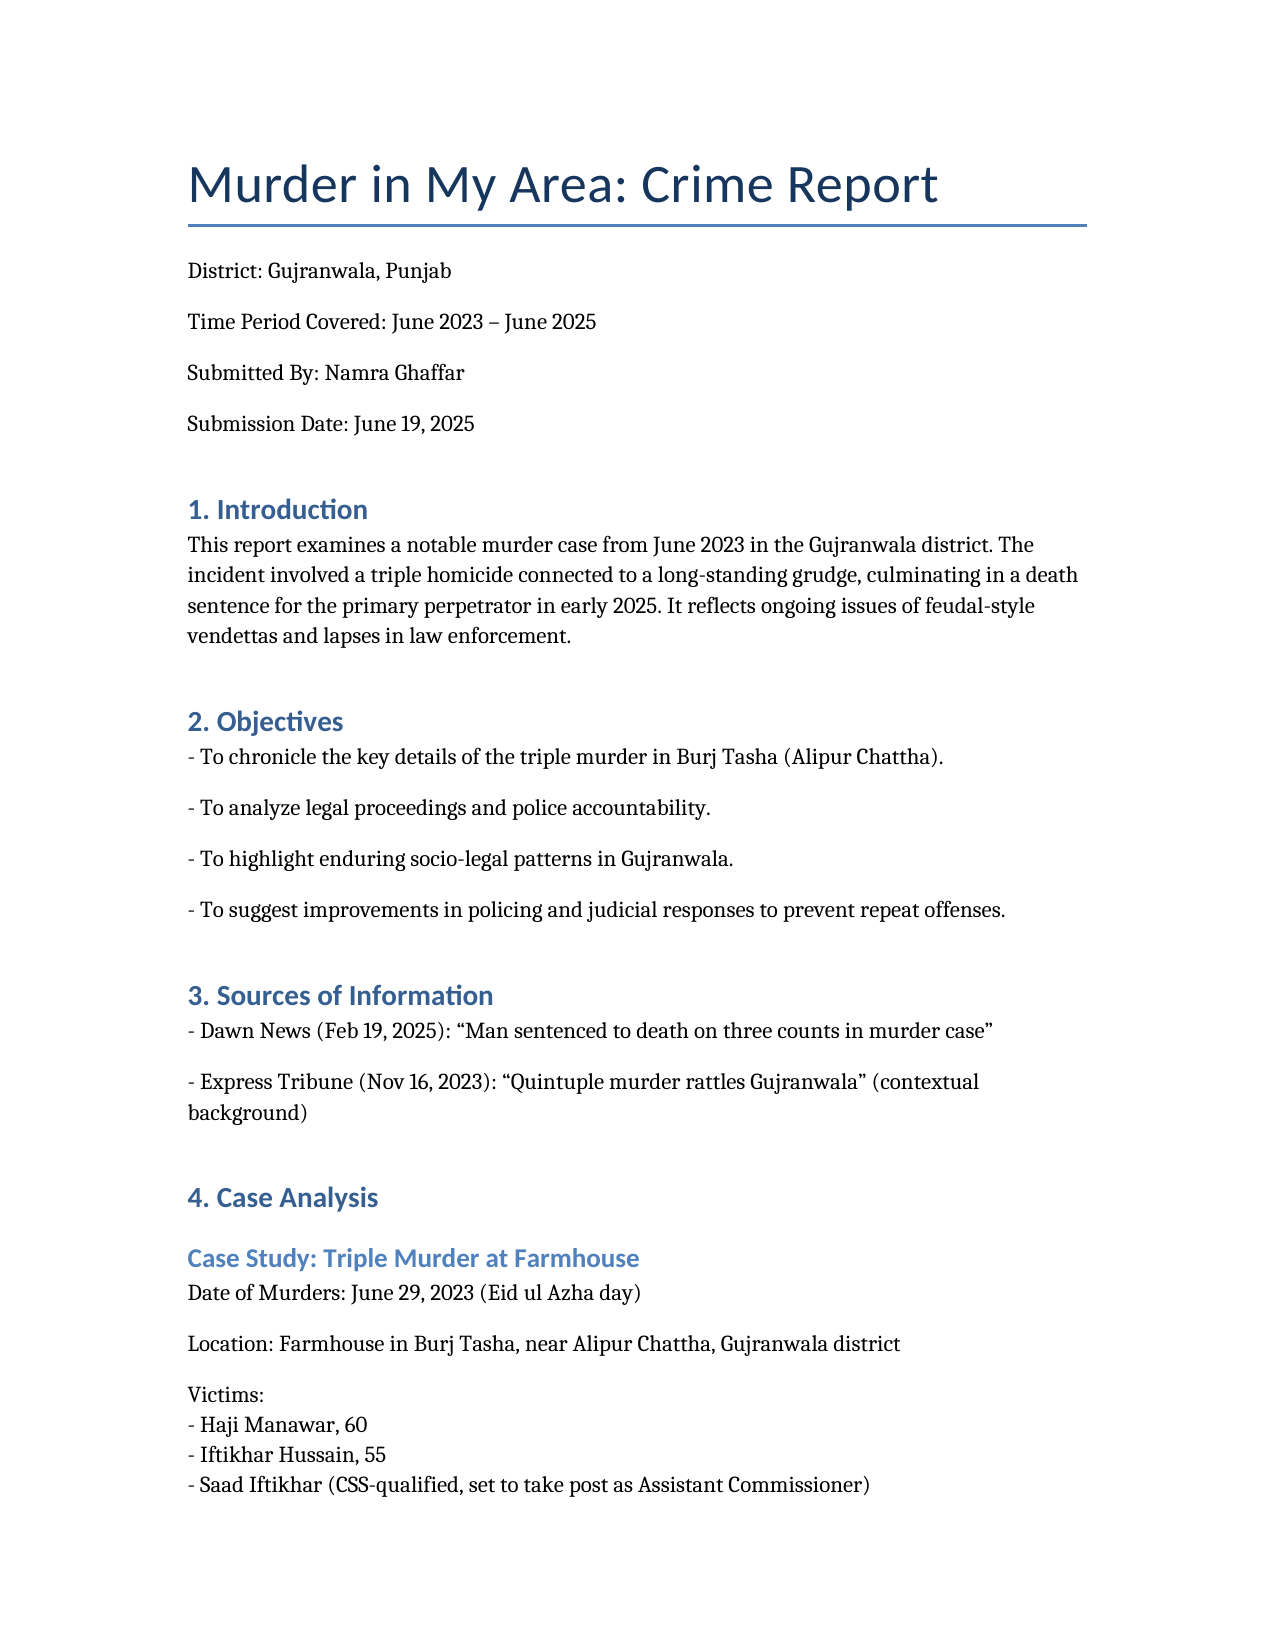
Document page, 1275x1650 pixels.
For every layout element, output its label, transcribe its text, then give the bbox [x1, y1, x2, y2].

text Date of Murders: June 29, 2023 (Eid ul Azha day) [187, 1279, 1087, 1306]
subtitle 2. Objectives [187, 703, 1087, 738]
text Submitted By: Namra Ghaffar [187, 360, 1087, 386]
text District: Gujranwala, Punjab [187, 258, 1087, 284]
text - To analyze legal proceedings and police accountability. [187, 795, 1087, 821]
text Submission Date: June 19, 2025 [187, 411, 1087, 437]
text - To highlight enduring socio-legal patterns in Gujranwala. [187, 846, 1087, 872]
text - To chronicle the key details of the triple murder in Burj Tasha (Alipur Chattha). [187, 744, 1087, 770]
subtitle Case Study: Triple Murder at Farmhouse [187, 1241, 1087, 1274]
text - Dawn News (Feb 19, 2025): “Man sentenced to death on three counts in murder case” [187, 1018, 1087, 1044]
subtitle 1. Introduction [187, 491, 1087, 527]
text Time Period Covered: June 2023 – June 2025 [187, 309, 1087, 335]
subtitle 3. Sources of Information [187, 977, 1087, 1013]
text - Express Tribune (Nov 16, 2023): “Quintuple murder rattles Gujranwala” (contextual background) [187, 1069, 1087, 1126]
text Victims: - Haji Manawar, 60 - Iftikhar Hussain, 55 - Saad Iftikhar (CSS-qualified, set to take post as Assistant Commissioner) [187, 1381, 1087, 1498]
text Location: Farmhouse in Burj Tasha, near Alipur Chattha, Gujranwala district [187, 1330, 1087, 1357]
text - To suggest improvements in policing and judicial responses to prevent repeat offenses. [187, 897, 1087, 923]
title Murder in My Area: Crime Report [187, 150, 1087, 227]
text This report examines a notable murder case from June 2023 in the Gujranwala district. The incident involved a triple homicide connected to a long-standing grudge, culminating in a death sentence for the primary perpetrator in early 2025. It reflects ongoing issues of feudal-style vendettas and lapses in law enforcement. [187, 532, 1087, 649]
subtitle 4. Case Analysis [187, 1179, 1087, 1215]
